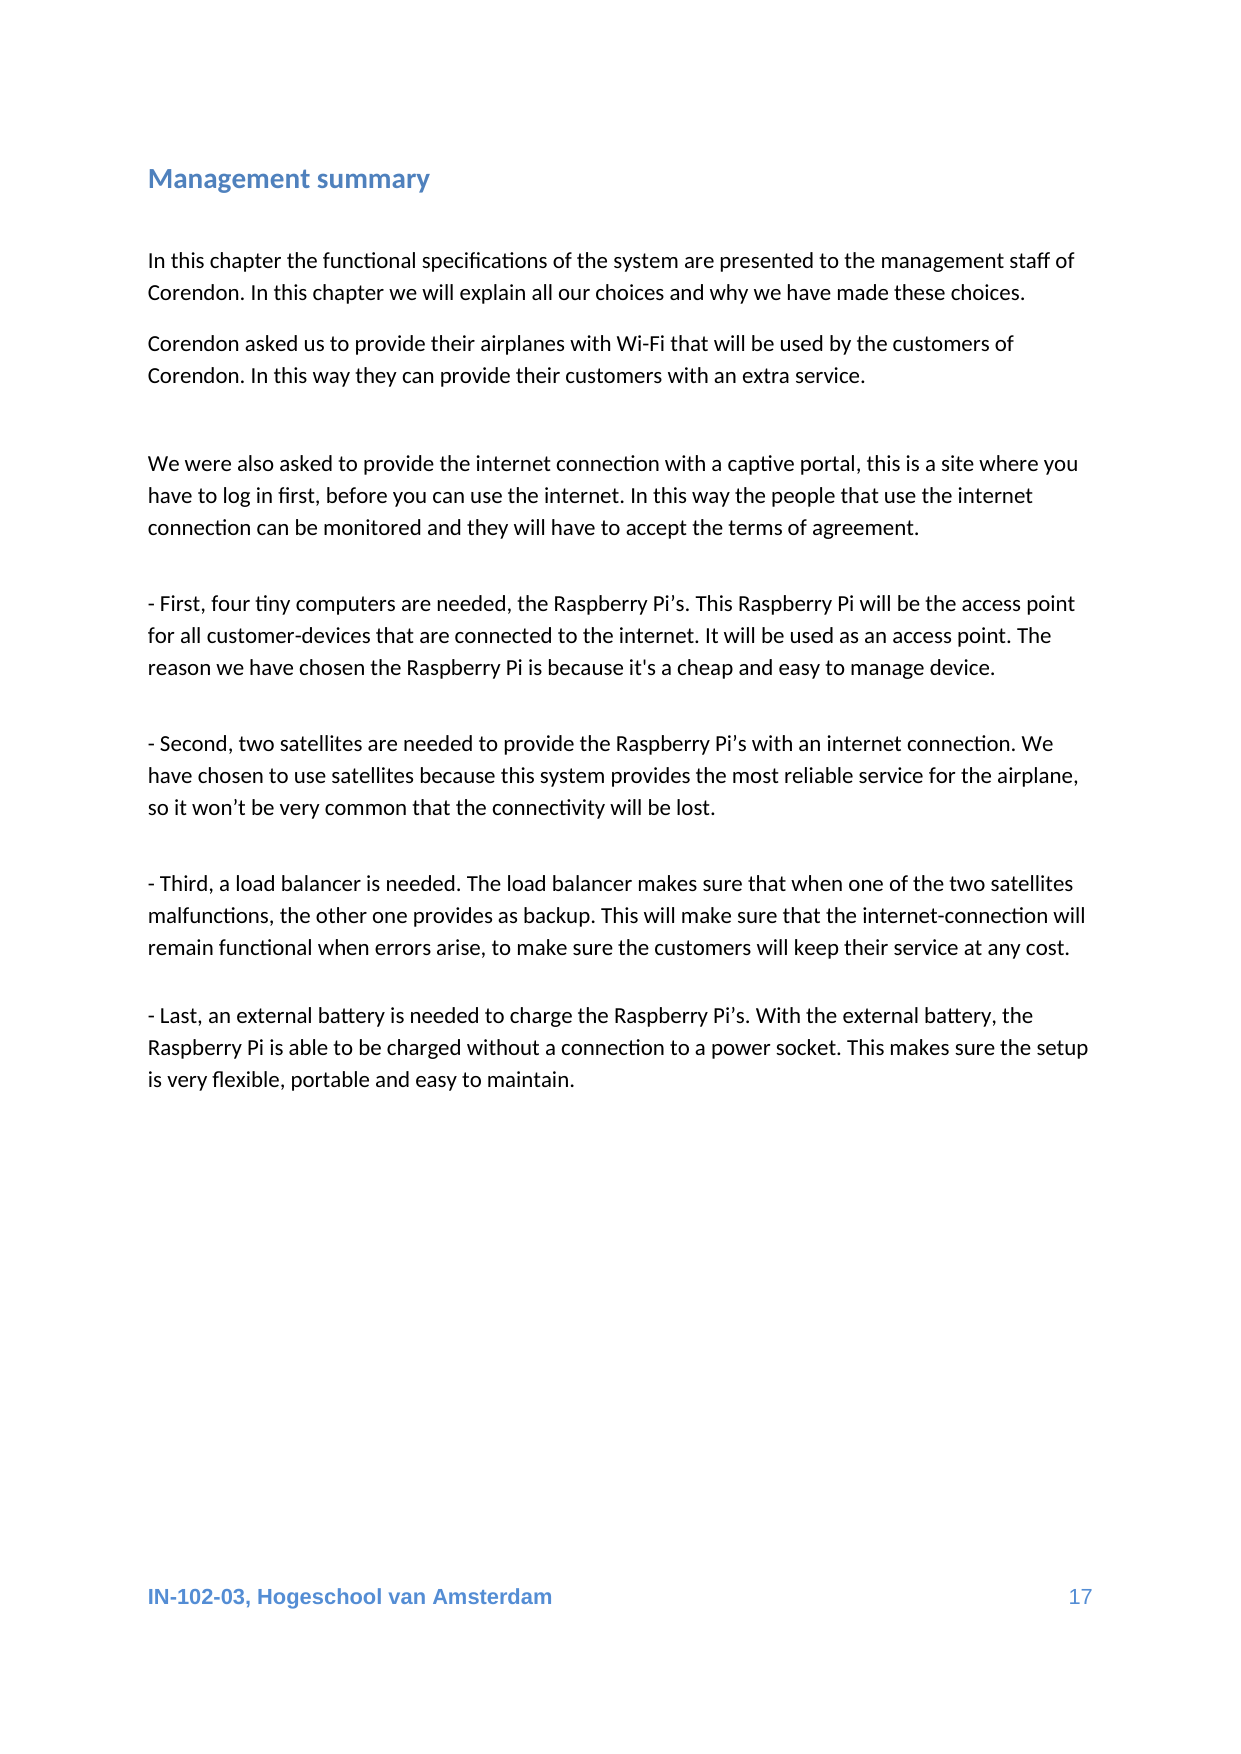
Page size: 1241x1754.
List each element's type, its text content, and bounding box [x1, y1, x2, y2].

subtitle Management summary [148, 160, 1093, 196]
text - First, four tiny computers are needed, the Raspberry Pi’s. This Raspberry Pi will be the access point for all customer-devices that are connected to the internet. It will be used as an access point. The reason we have chosen the Raspberry Pi is because it's a cheap and easy to manage device. [148, 589, 1093, 681]
text - Second, two satellites are needed to provide the Raspberry Pi’s with an internet connection. We have chosen to use satellites because this system provides the most reliable service for the airplane, so it won’t be very common that the connectivity will be lost. [148, 729, 1093, 821]
text - Third, a load balancer is needed. The load balancer makes sure that when one of the two satellites malfunctions, the other one provides as backup. This will make sure that the internet-connection will remain functional when errors arise, to make sure the customers will keep their service at any cost. [148, 869, 1093, 992]
text We were also asked to provide the internet connection with a captive portal, this is a site where you have to log in first, before you can use the internet. In this way the people that use the internet connection can be monitored and they will have to accept the terms of agreement. [148, 449, 1093, 541]
text Corendon asked us to provide their airplanes with Wi-Fi that will be used by the customers of Corendon. In this way they can provide their customers with an extra service. [148, 329, 1093, 389]
text - Last, an external battery is needed to charge the Raspberry Pi’s. With the external battery, the Raspberry Pi is able to be charged without a connection to a power socket. This makes sure the setup is very flexible, portable and easy to maintain. [148, 1001, 1093, 1093]
text In this chapter the functional specifications of the system are presented to the management staff of Corendon. In this chapter we will explain all our choices and why we have made these choices. [148, 246, 1093, 306]
